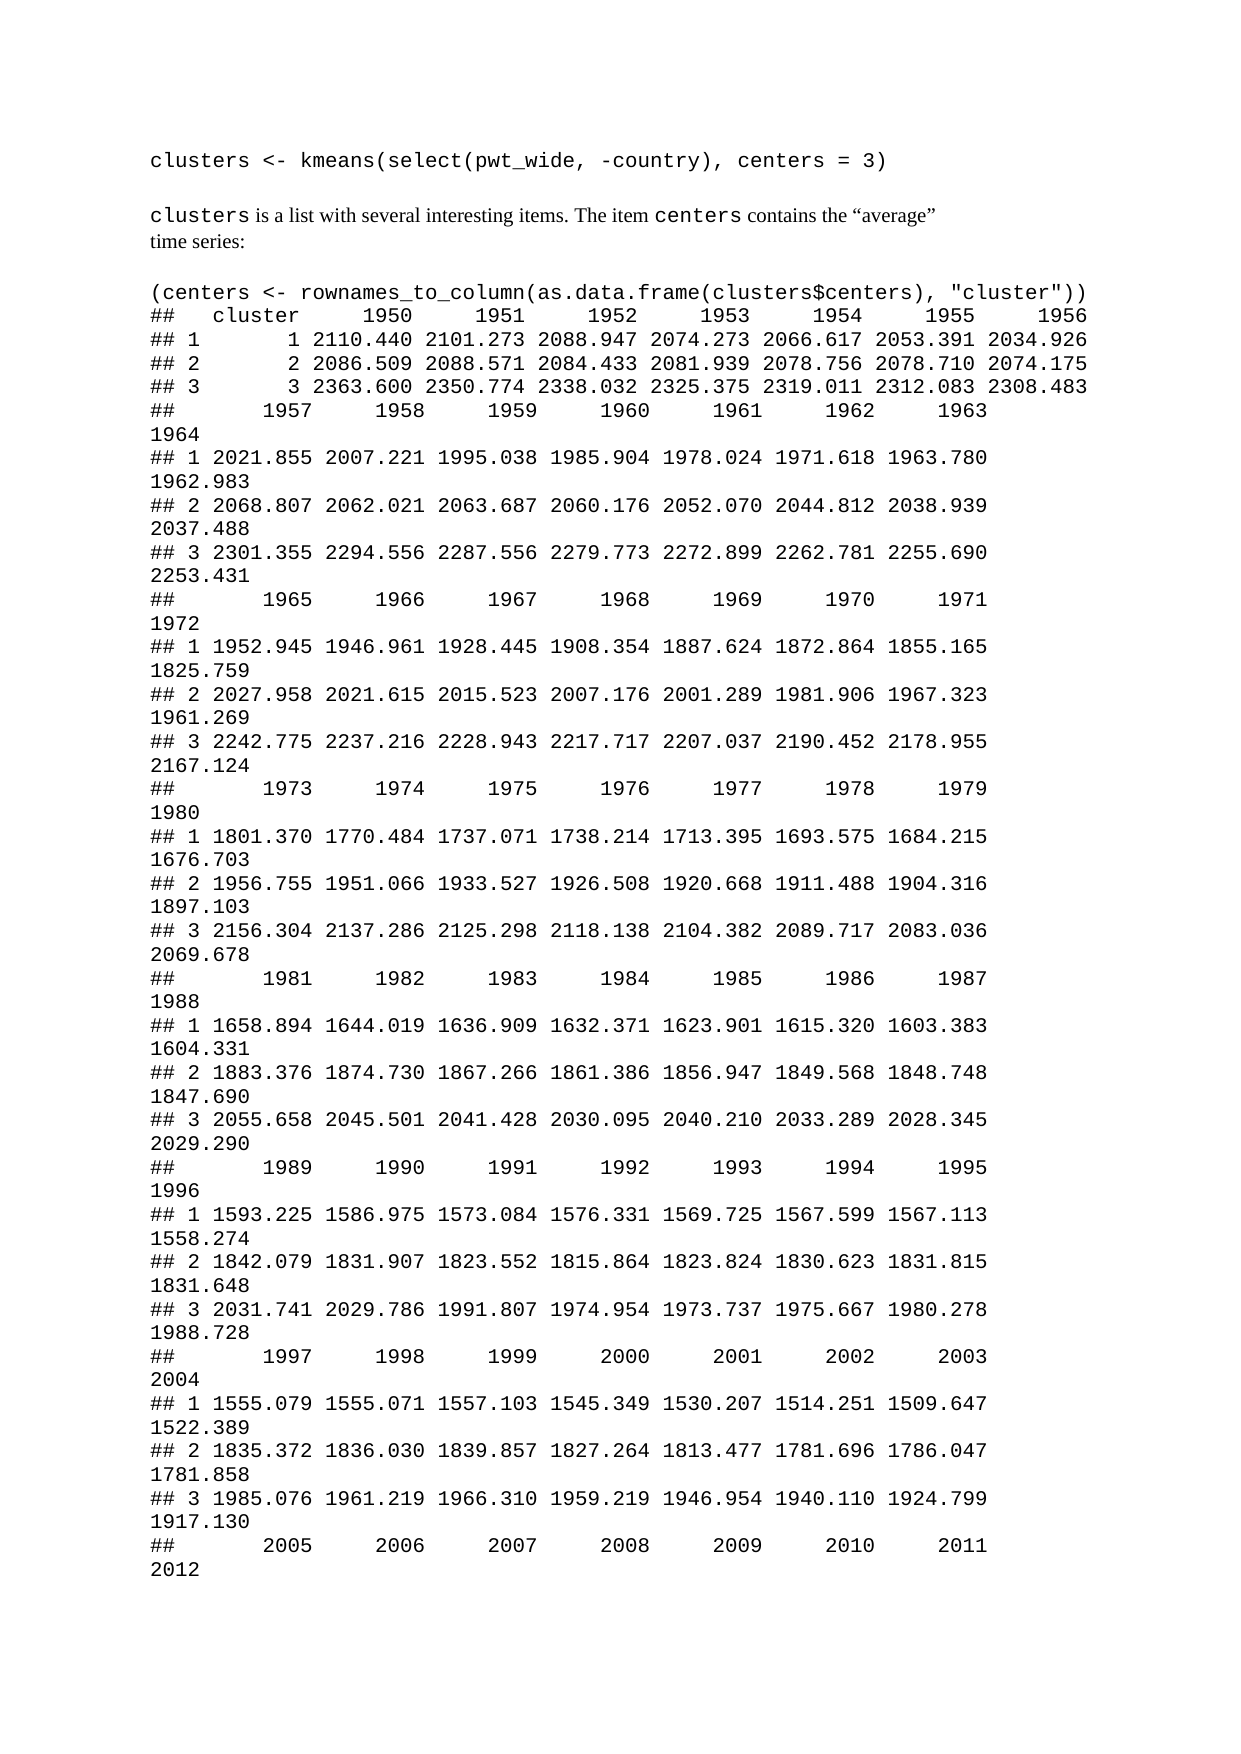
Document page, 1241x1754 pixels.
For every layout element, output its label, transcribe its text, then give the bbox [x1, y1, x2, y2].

text ## 3 1985.076 1961.219 1966.310 1959.219 1946.954 1940.110 1924.799 1917.130 [150, 1488, 1090, 1535]
text ## 1973 1974 1975 1976 1977 1978 1979 1980 [150, 778, 1090, 826]
text ## 1 1593.225 1586.975 1573.084 1576.331 1569.725 1567.599 1567.113 1558.274 [150, 1204, 1090, 1251]
text ## 2 1956.755 1951.066 1933.527 1926.508 1920.668 1911.488 1904.316 1897.103 [150, 873, 1090, 920]
text ## 1965 1966 1967 1968 1969 1970 1971 1972 [150, 589, 1090, 636]
text ## 3 2156.304 2137.286 2125.298 2118.138 2104.382 2089.717 2083.036 2069.678 [150, 920, 1090, 967]
text ## 1 1952.945 1946.961 1928.445 1908.354 1887.624 1872.864 1855.165 1825.759 [150, 636, 1090, 684]
text ## 3 3 2363.600 2350.774 2338.032 2325.375 2319.011 2312.083 2308.483 [150, 376, 1090, 400]
text ## cluster 1950 1951 1952 1953 1954 1955 1956 [150, 305, 1090, 329]
text ## 1989 1990 1991 1992 1993 1994 1995 1996 [150, 1157, 1090, 1204]
text ## 2 2 2086.509 2088.571 2084.433 2081.939 2078.756 2078.710 2074.175 [150, 353, 1090, 376]
text ## 3 2031.741 2029.786 1991.807 1974.954 1973.737 1975.667 1980.278 1988.728 [150, 1298, 1090, 1346]
text ## 1 1801.370 1770.484 1737.071 1738.214 1713.395 1693.575 1684.215 1676.703 [150, 826, 1090, 873]
text ## 1 2021.855 2007.221 1995.038 1985.904 1978.024 1971.618 1963.780 1962.983 [150, 447, 1090, 494]
text clusters <- kmeans(select(pwt_wide, -country), centers = 3) [150, 150, 1090, 174]
text clusters is a list with several interesting items. The item centers contains the “average” time series: [150, 203, 1090, 253]
text ## 3 2055.658 2045.501 2041.428 2030.095 2040.210 2033.289 2028.345 2029.290 [150, 1109, 1090, 1157]
text ## 3 2301.355 2294.556 2287.556 2279.773 2272.899 2262.781 2255.690 2253.431 [150, 542, 1090, 589]
text ## 2 1842.079 1831.907 1823.552 1815.864 1823.824 1830.623 1831.815 1831.648 [150, 1251, 1090, 1298]
text ## 1981 1982 1983 1984 1985 1986 1987 1988 [150, 967, 1090, 1015]
text ## 2 1883.376 1874.730 1867.266 1861.386 1856.947 1849.568 1848.748 1847.690 [150, 1062, 1090, 1109]
text ## 1957 1958 1959 1960 1961 1962 1963 1964 [150, 400, 1090, 447]
text ## 2 1835.372 1836.030 1839.857 1827.264 1813.477 1781.696 1786.047 1781.858 [150, 1440, 1090, 1488]
text ## 3 2242.775 2237.216 2228.943 2217.717 2207.037 2190.452 2178.955 2167.124 [150, 731, 1090, 778]
text ## 1997 1998 1999 2000 2001 2002 2003 2004 [150, 1346, 1090, 1393]
text ## 2 2027.958 2021.615 2015.523 2007.176 2001.289 1981.906 1967.323 1961.269 [150, 684, 1090, 731]
text ## 1 1658.894 1644.019 1636.909 1632.371 1623.901 1615.320 1603.383 1604.331 [150, 1015, 1090, 1062]
text ## 2 2068.807 2062.021 2063.687 2060.176 2052.070 2044.812 2038.939 2037.488 [150, 494, 1090, 542]
text ## 1 1555.079 1555.071 1557.103 1545.349 1530.207 1514.251 1509.647 1522.389 [150, 1393, 1090, 1440]
text (centers <- rownames_to_column(as.data.frame(clusters$centers), "cluster")) [150, 282, 1090, 305]
text ## 2005 2006 2007 2008 2009 2010 2011 2012 [150, 1535, 1090, 1582]
text ## 1 1 2110.440 2101.273 2088.947 2074.273 2066.617 2053.391 2034.926 [150, 329, 1090, 353]
